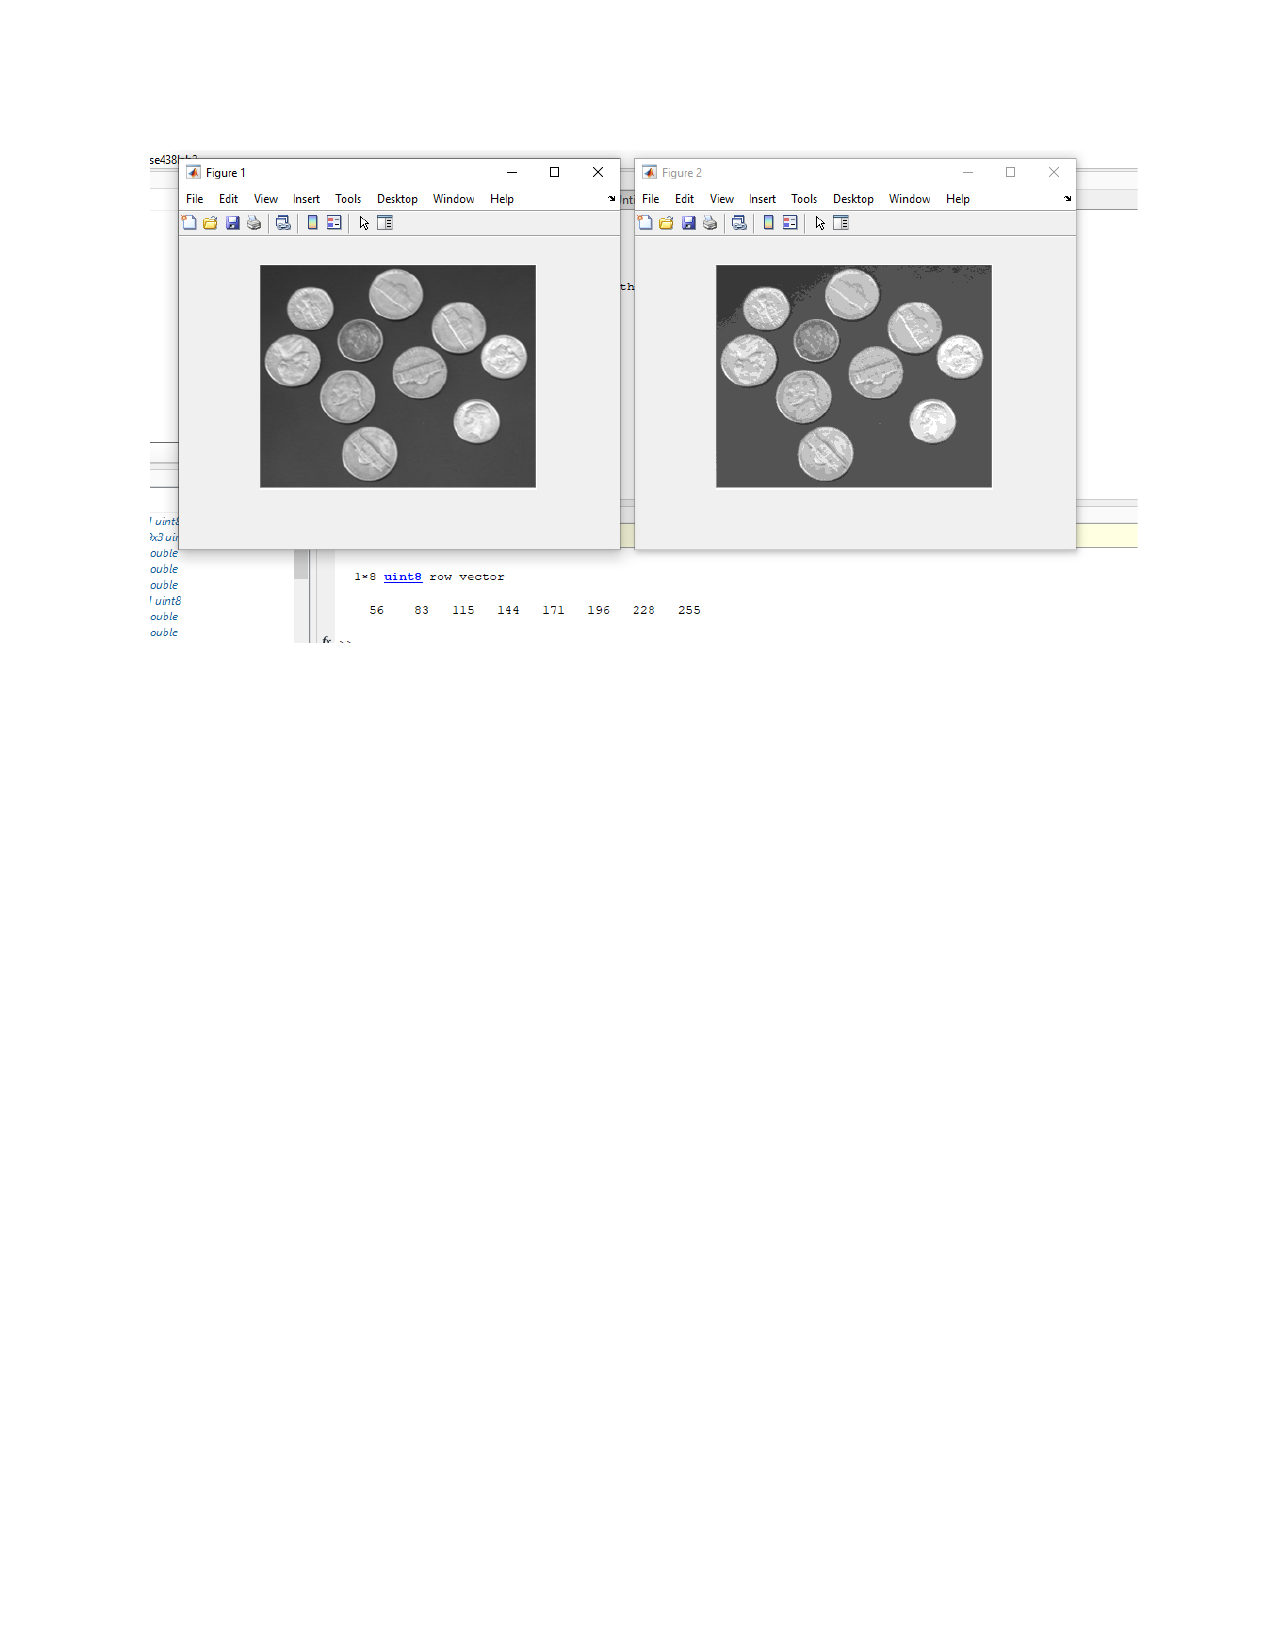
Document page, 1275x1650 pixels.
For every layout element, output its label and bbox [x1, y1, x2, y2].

picture [150, 150, 1138, 643]
